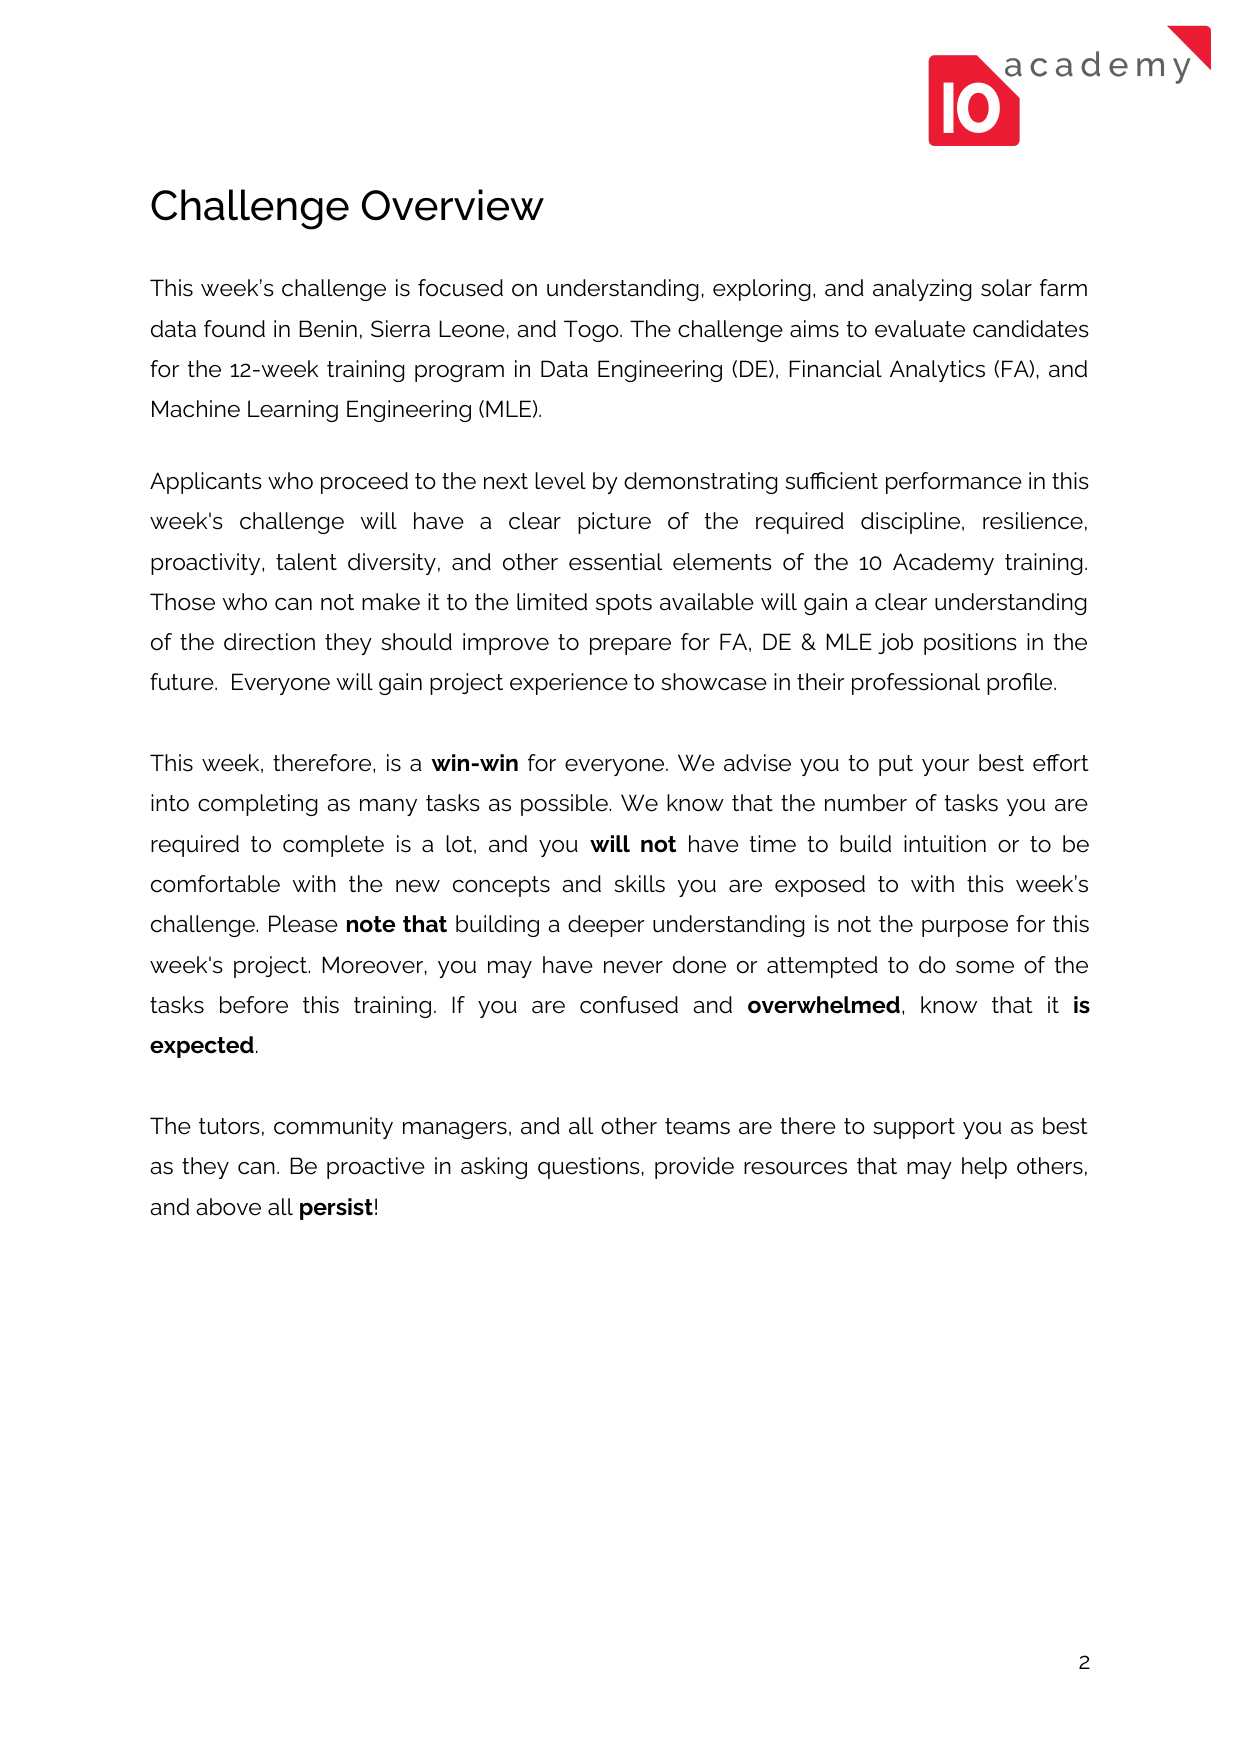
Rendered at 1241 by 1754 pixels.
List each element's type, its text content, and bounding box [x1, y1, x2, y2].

text This week’s challenge is focused on understanding, exploring, and analyzing solar farm data found in Benin, Sierra Leone, and Togo. The challenge aims to evaluate candidates for the 12-week training program in Data Engineering (DE), Financial Analytics (FA), and Machine Learning Engineering (MLE). [150, 275, 1090, 423]
text Applicants who proceed to the next level by demonstrating sufficient performance in this week's challenge will have a clear picture of the required discipline, resilience, proactivity, talent diversity, and other essential elements of the 10 Academy training. Those who can not make it to the limited spots available will gain a clear understanding of the direction they should improve to prepare for FA, DE & MLE job positions in the future. Everyone will gain project experience to showcase in their professional profile. [150, 468, 1090, 696]
picture [906, 18, 1225, 155]
subtitle Challenge Overview [150, 181, 1090, 230]
text This week, therefore, is a win-win for everyone. We advise you to put your best effort into completing as many tasks as possible. We know that the number of tasks you are required to complete is a lot, and you will not have time to build intuition or to be comfortable with the new concepts and skills you are exposed to with this week’s challenge. Please note that building a deeper understanding is not the purpose for this week's project. Moreover, you may have never done or attempted to do some of the tasks before this training. If you are confused and overwhelmed, know that it is expected. [150, 750, 1090, 1059]
text The tutors, community managers, and all other teams are there to support you as best as they can. Be proactive in asking questions, provide resources that may help others, and above all persist! [150, 1113, 1090, 1220]
